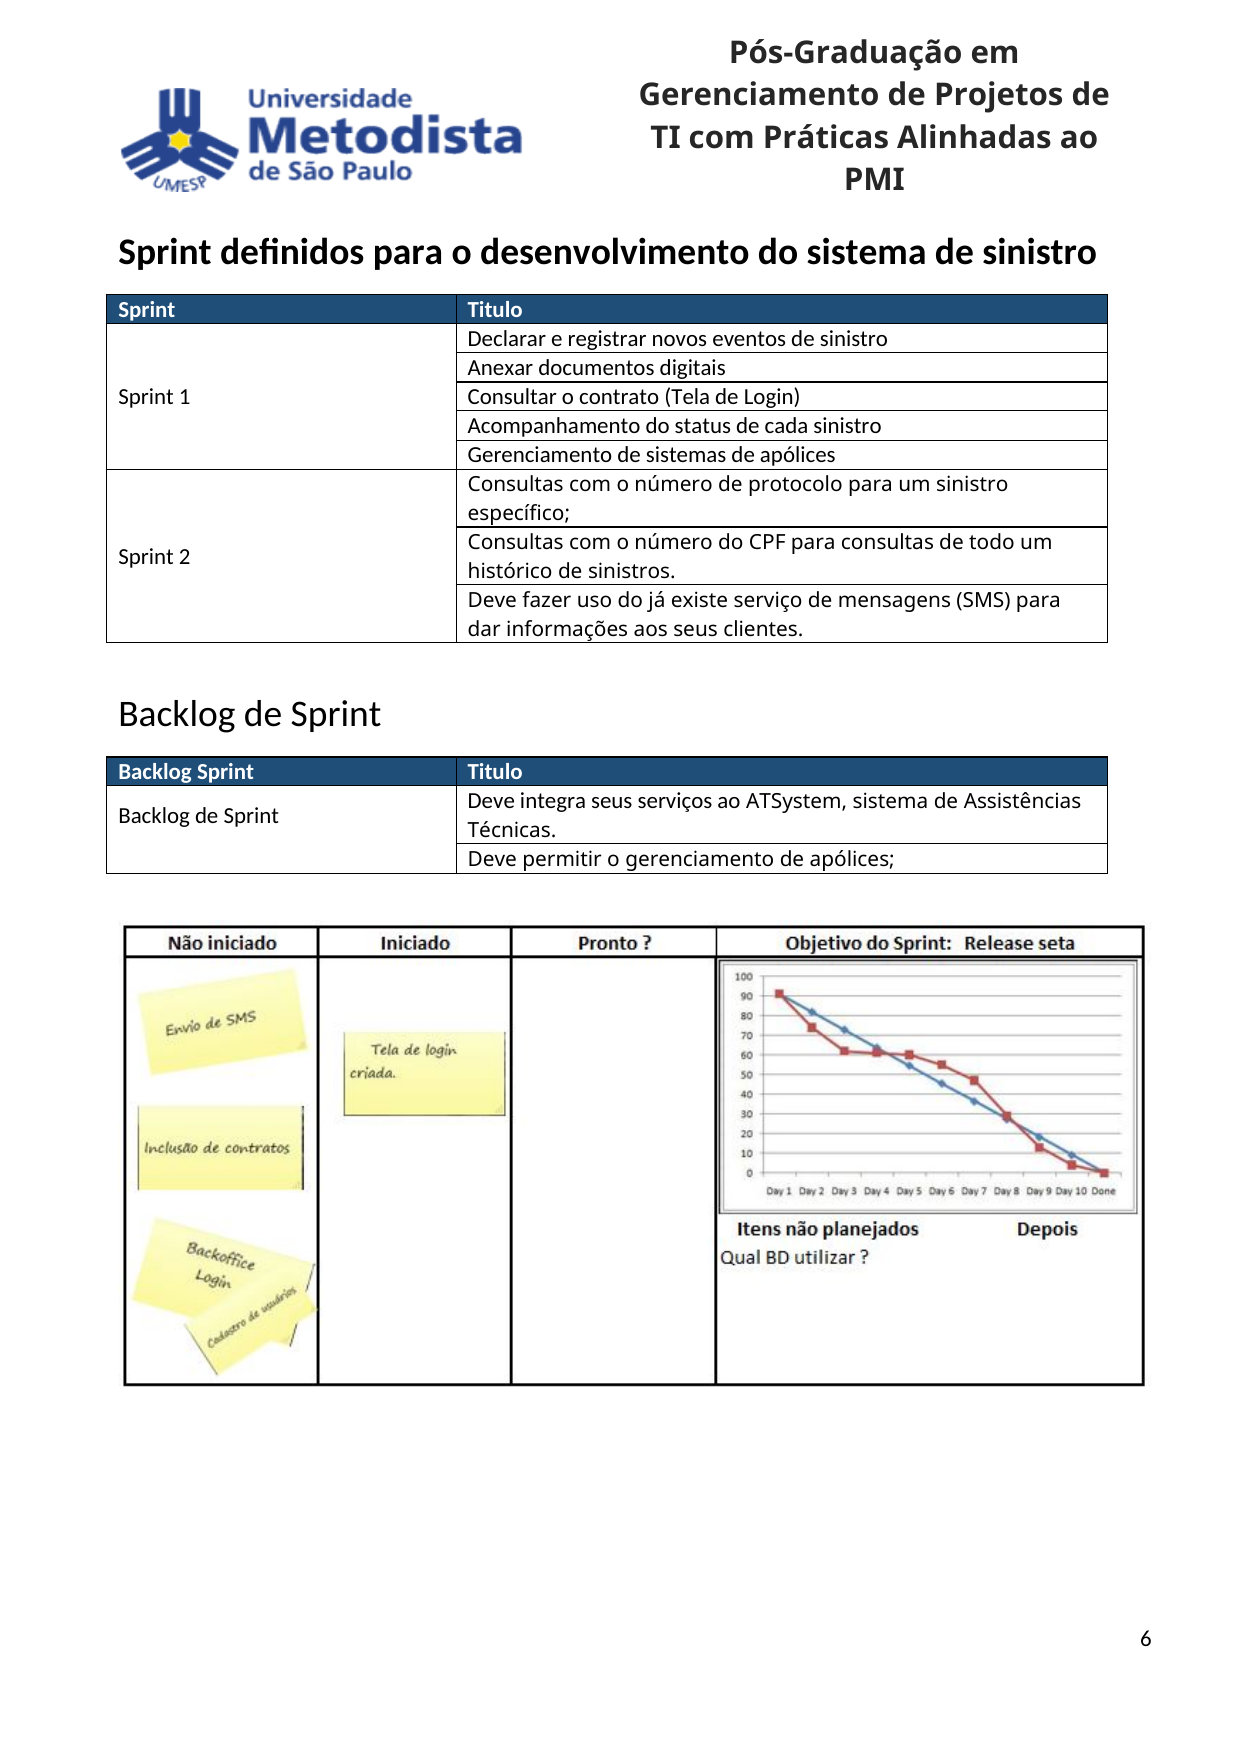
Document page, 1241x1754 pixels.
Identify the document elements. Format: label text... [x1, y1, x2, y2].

table_cell Deve fazer uso do já existe serviço de mensagens (SMS) para dar informações aos seus clientes. [457, 585, 1107, 642]
table_cell Acompanhamento do status de cada sinistro [457, 411, 1107, 439]
table_cell Deve integra seus serviços ao ATSystem, sistema de Assistências Técnicas. [457, 786, 1107, 843]
table_header Titulo [457, 758, 1107, 785]
table_header Titulo [457, 295, 1107, 323]
table_header Backlog Sprint [107, 758, 456, 785]
table_cell Sprint 1 [107, 324, 456, 468]
picture [118, 920, 1152, 1392]
table_cell Backlog de Sprint [107, 786, 456, 873]
picture [120, 88, 523, 192]
text Sprint definidos para o desenvolvimento do sistema de sinistro [118, 228, 1152, 274]
table_cell Declarar e registrar novos eventos de sinistro [457, 324, 1107, 352]
table_cell Sprint 2 [107, 470, 456, 642]
table_cell Deve permitir o gerenciamento de apólices; [457, 844, 1107, 873]
table_cell Consultar o contrato (Tela de Login) [457, 383, 1107, 410]
table_cell Consultas com o número do CPF para consultas de todo um histórico de sinistros. [457, 528, 1107, 584]
table_cell Consultas com o número de protocolo para um sinistro específico; [457, 470, 1107, 526]
text Backlog de Sprint [118, 690, 1152, 736]
table_header Sprint [107, 295, 456, 323]
table_cell Anexar documentos digitais [457, 353, 1107, 381]
table_cell Gerenciamento de sistemas de apólices [457, 441, 1107, 468]
